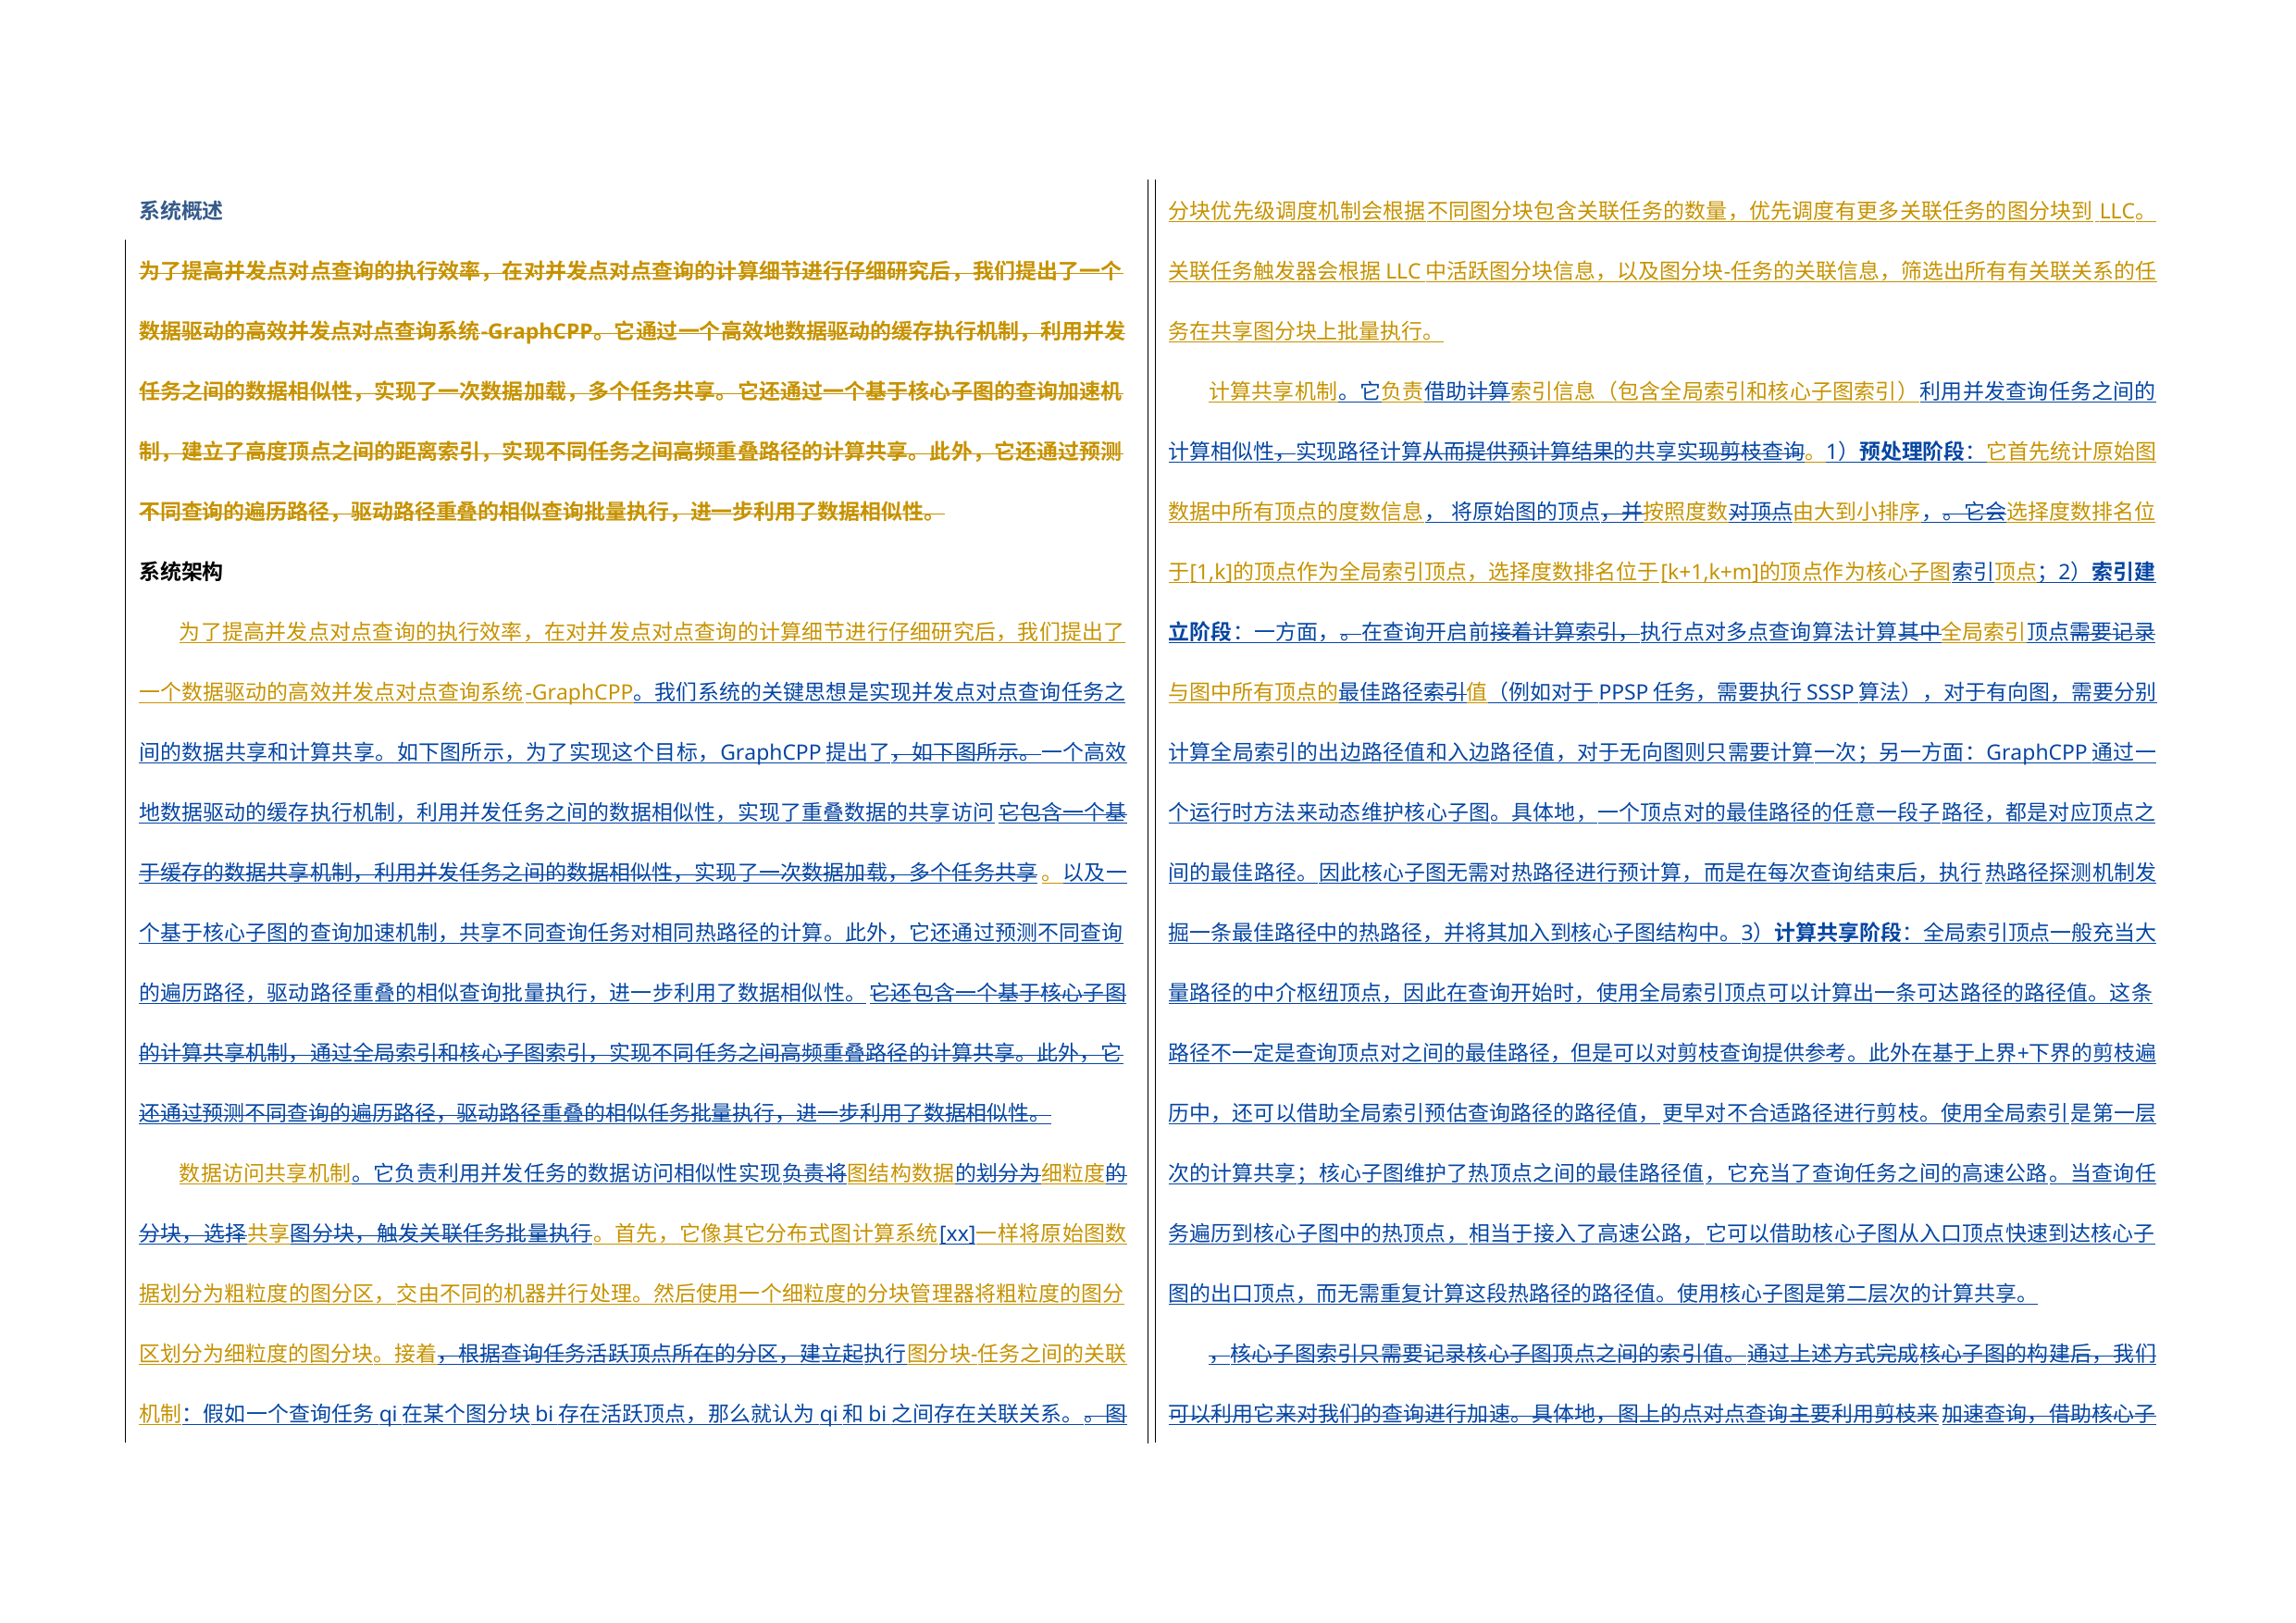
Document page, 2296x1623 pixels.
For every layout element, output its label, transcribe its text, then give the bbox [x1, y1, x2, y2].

text 系统架构 [139, 540, 1127, 601]
text 系统概述 [139, 180, 1127, 240]
